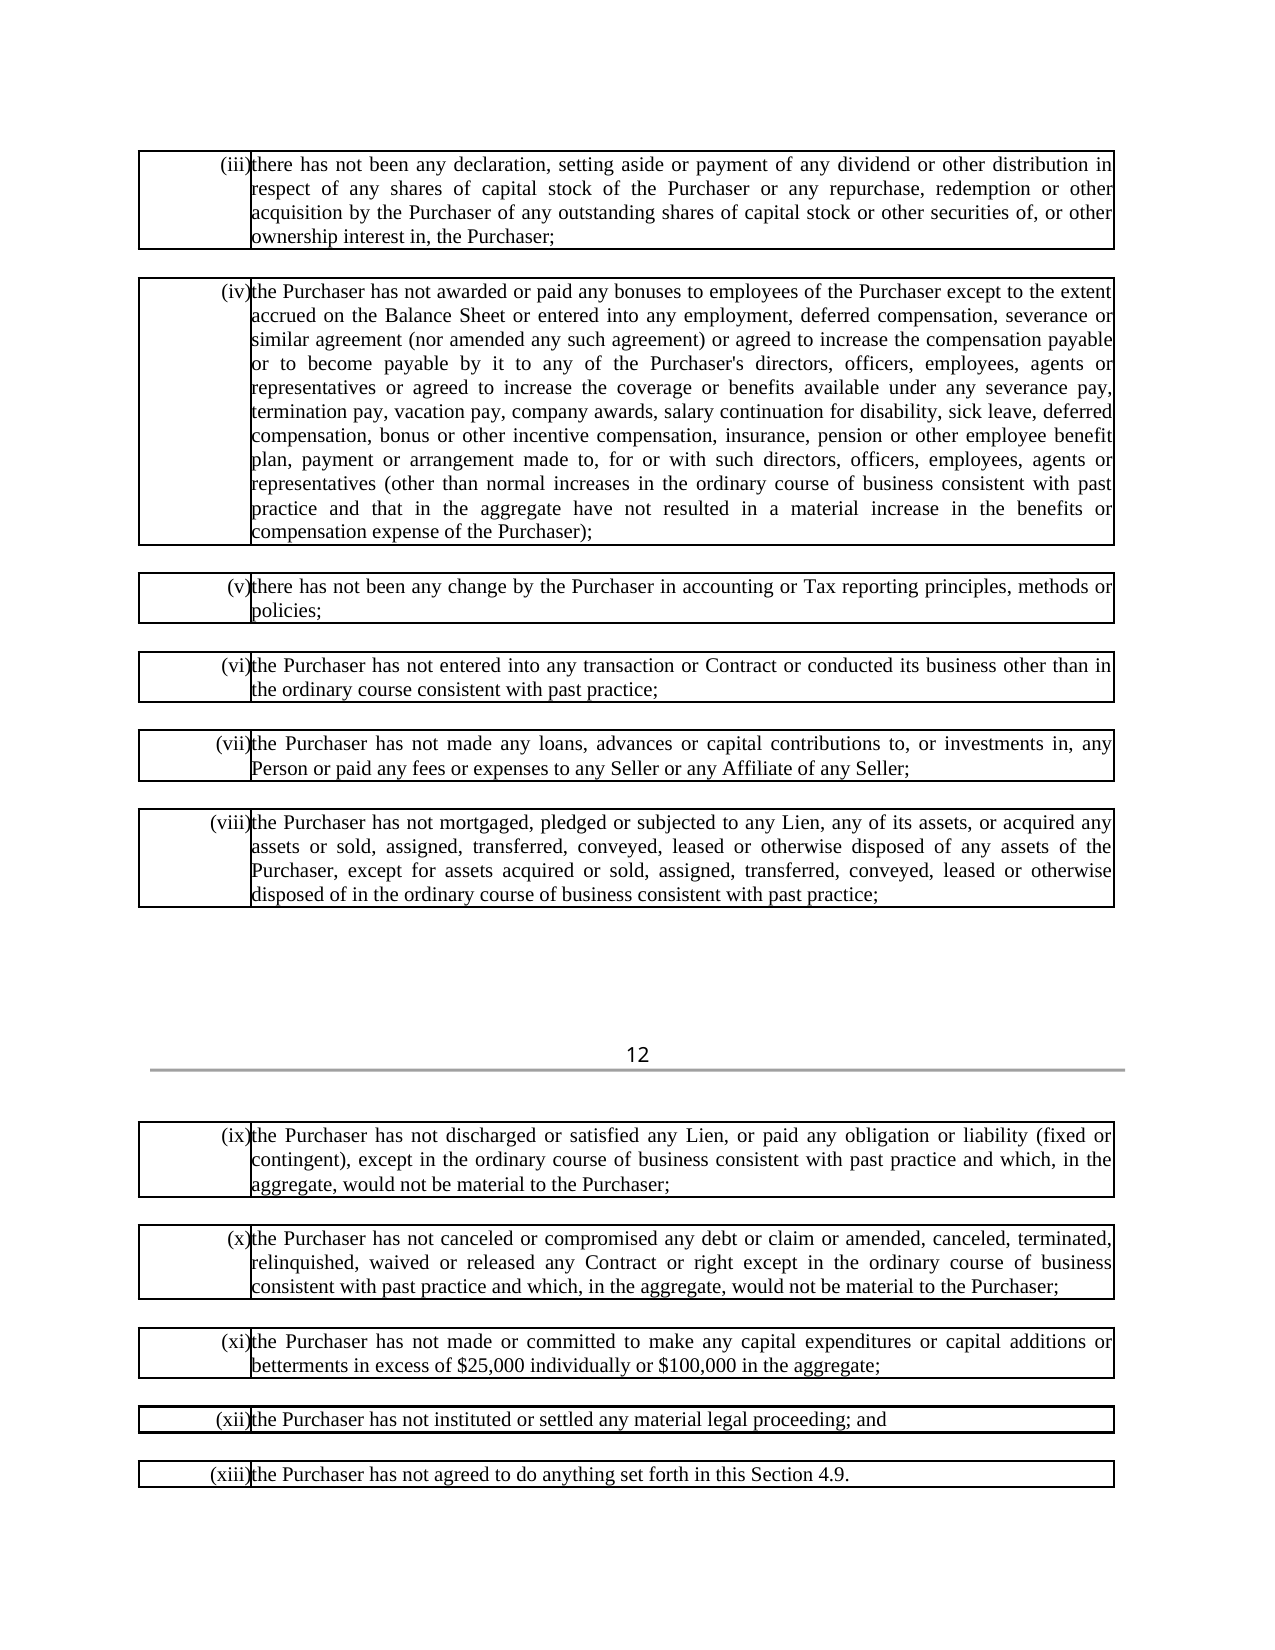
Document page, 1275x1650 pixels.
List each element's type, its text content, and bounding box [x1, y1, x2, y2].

text 12 [150, 1040, 1125, 1068]
table_header (vi) [140, 653, 250, 701]
table_header the Purchaser has not canceled or compromised any debt or claim or amended, canceled, terminated, relinquished, waived or released any Contract or right except in the ordinary course of business consistent with past practice and which, in the aggregate, would not be material to the Purchaser; [252, 1226, 1113, 1298]
table_header the Purchaser has not awarded or paid any bonuses to employees of the Purchaser except to the extent accrued on the Balance Sheet or entered into any employment, deferred compensation, severance or similar agreement (nor amended any such agreement) or agreed to increase the compensation payable or to become payable by it to any of the Purchaser's directors, officers, employees, agents or representatives or agreed to increase the coverage or benefits available under any severance pay, termination pay, vacation pay, company awards, salary continuation for disability, sick leave, deferred compensation, bonus or other incentive compensation, insurance, pension or other employee benefit plan, payment or arrangement made to, for or with such directors, officers, employees, agents or representatives (other than normal increases in the ordinary course of business consistent with past practice and that in the aggregate have not resulted in a material increase in the benefits or compensation expense of the Purchaser); [252, 279, 1113, 543]
table_header (ix) [140, 1123, 250, 1196]
table_header the Purchaser has not mortgaged, pledged or subjected to any Lien, any of its assets, or acquired any assets or sold, assigned, transferred, conveyed, leased or otherwise disposed of any assets of the Purchaser, except for assets acquired or sold, assigned, transferred, conveyed, leased or otherwise disposed of in the ordinary course of business consistent with past practice; [252, 810, 1113, 906]
table_header (xii) [140, 1408, 250, 1431]
table_header (xiii) [140, 1462, 250, 1486]
table_header the Purchaser has not entered into any transaction or Contract or conducted its business other than in the ordinary course consistent with past practice; [252, 653, 1113, 701]
table_header the Purchaser has not made or committed to make any capital expenditures or capital additions or betterments in excess of $25,000 individually or $100,000 in the aggregate; [252, 1329, 1113, 1377]
table_header (viii) [140, 810, 250, 906]
table_header (xi) [140, 1329, 250, 1377]
table_header the Purchaser has not agreed to do anything set forth in this Section 4.9. [252, 1462, 1113, 1486]
table_header (vii) [140, 731, 250, 779]
table_header there has not been any change by the Purchaser in accounting or Tax reporting principles, methods or policies; [252, 574, 1113, 622]
table_header there has not been any declaration, setting aside or payment of any dividend or other distribution in respect of any shares of capital stock of the Purchaser or any repurchase, redemption or other acquisition by the Purchaser of any outstanding shares of capital stock or other securities of, or other ownership interest in, the Purchaser; [252, 152, 1113, 248]
table_header (v) [140, 574, 250, 622]
table_header (x) [140, 1226, 250, 1298]
table_header the Purchaser has not instituted or settled any material legal proceeding; and [252, 1408, 1113, 1431]
table_header (iv) [140, 279, 250, 543]
table_header (iii) [140, 152, 250, 248]
table_header the Purchaser has not made any loans, advances or capital contributions to, or investments in, any Person or paid any fees or expenses to any Seller or any Affiliate of any Seller; [252, 731, 1113, 779]
table_header the Purchaser has not discharged or satisfied any Lien, or paid any obligation or liability (fixed or contingent), except in the ordinary course of business consistent with past practice and which, in the aggregate, would not be material to the Purchaser; [252, 1123, 1113, 1196]
